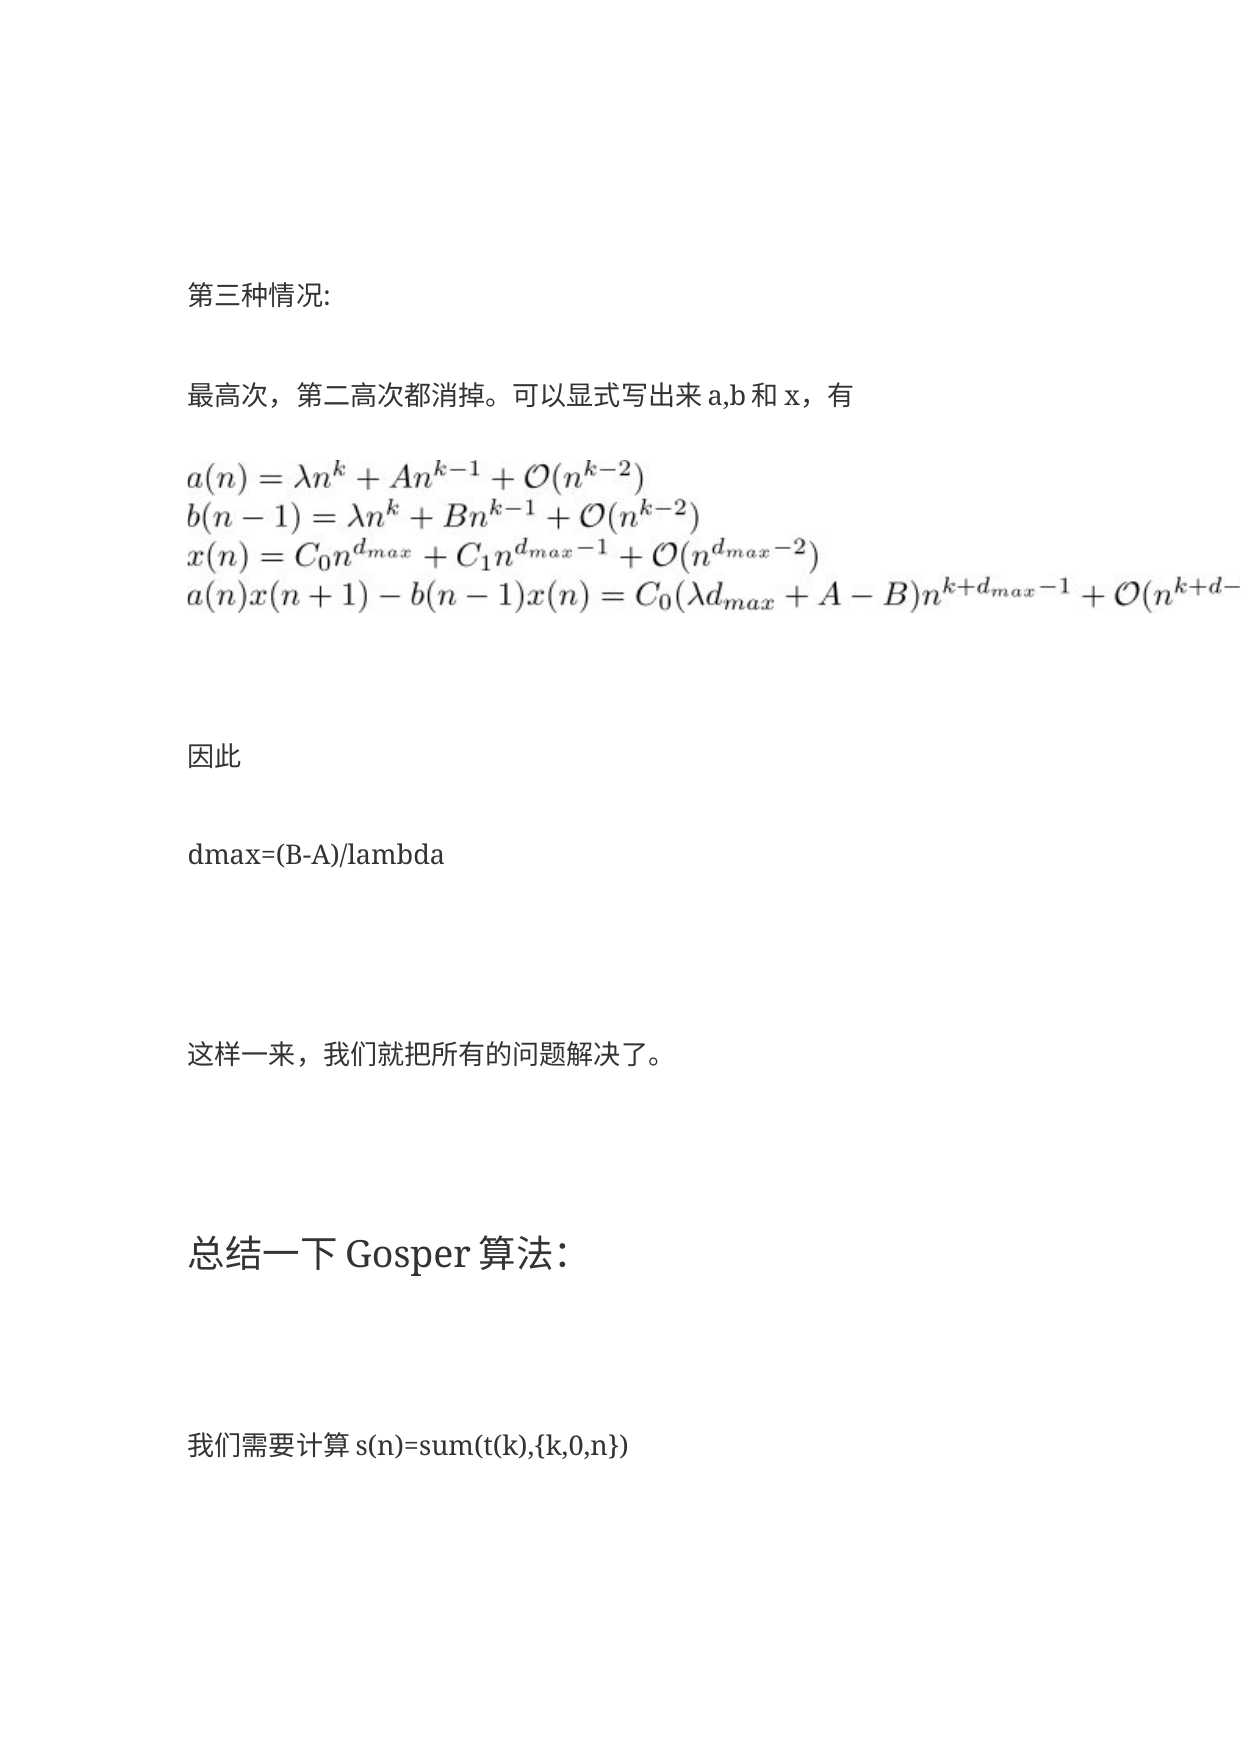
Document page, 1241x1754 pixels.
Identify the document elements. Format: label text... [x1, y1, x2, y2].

text dmax=(B-A)/lambda [187, 821, 1053, 886]
text 总结一下Gosper算法： [187, 1219, 1053, 1284]
text 这样一来，我们就把所有的问题解决了。 [187, 1020, 1053, 1085]
text 最高次，第二高次都消掉。可以显式写出来a,b和x，有 [187, 361, 1053, 426]
text 因此 [187, 722, 1053, 787]
picture [187, 460, 1241, 613]
text 第三种情况: [187, 261, 1053, 326]
text 我们需要计算s(n)=sum(t(k),{k,0,n}) [187, 1411, 1053, 1476]
